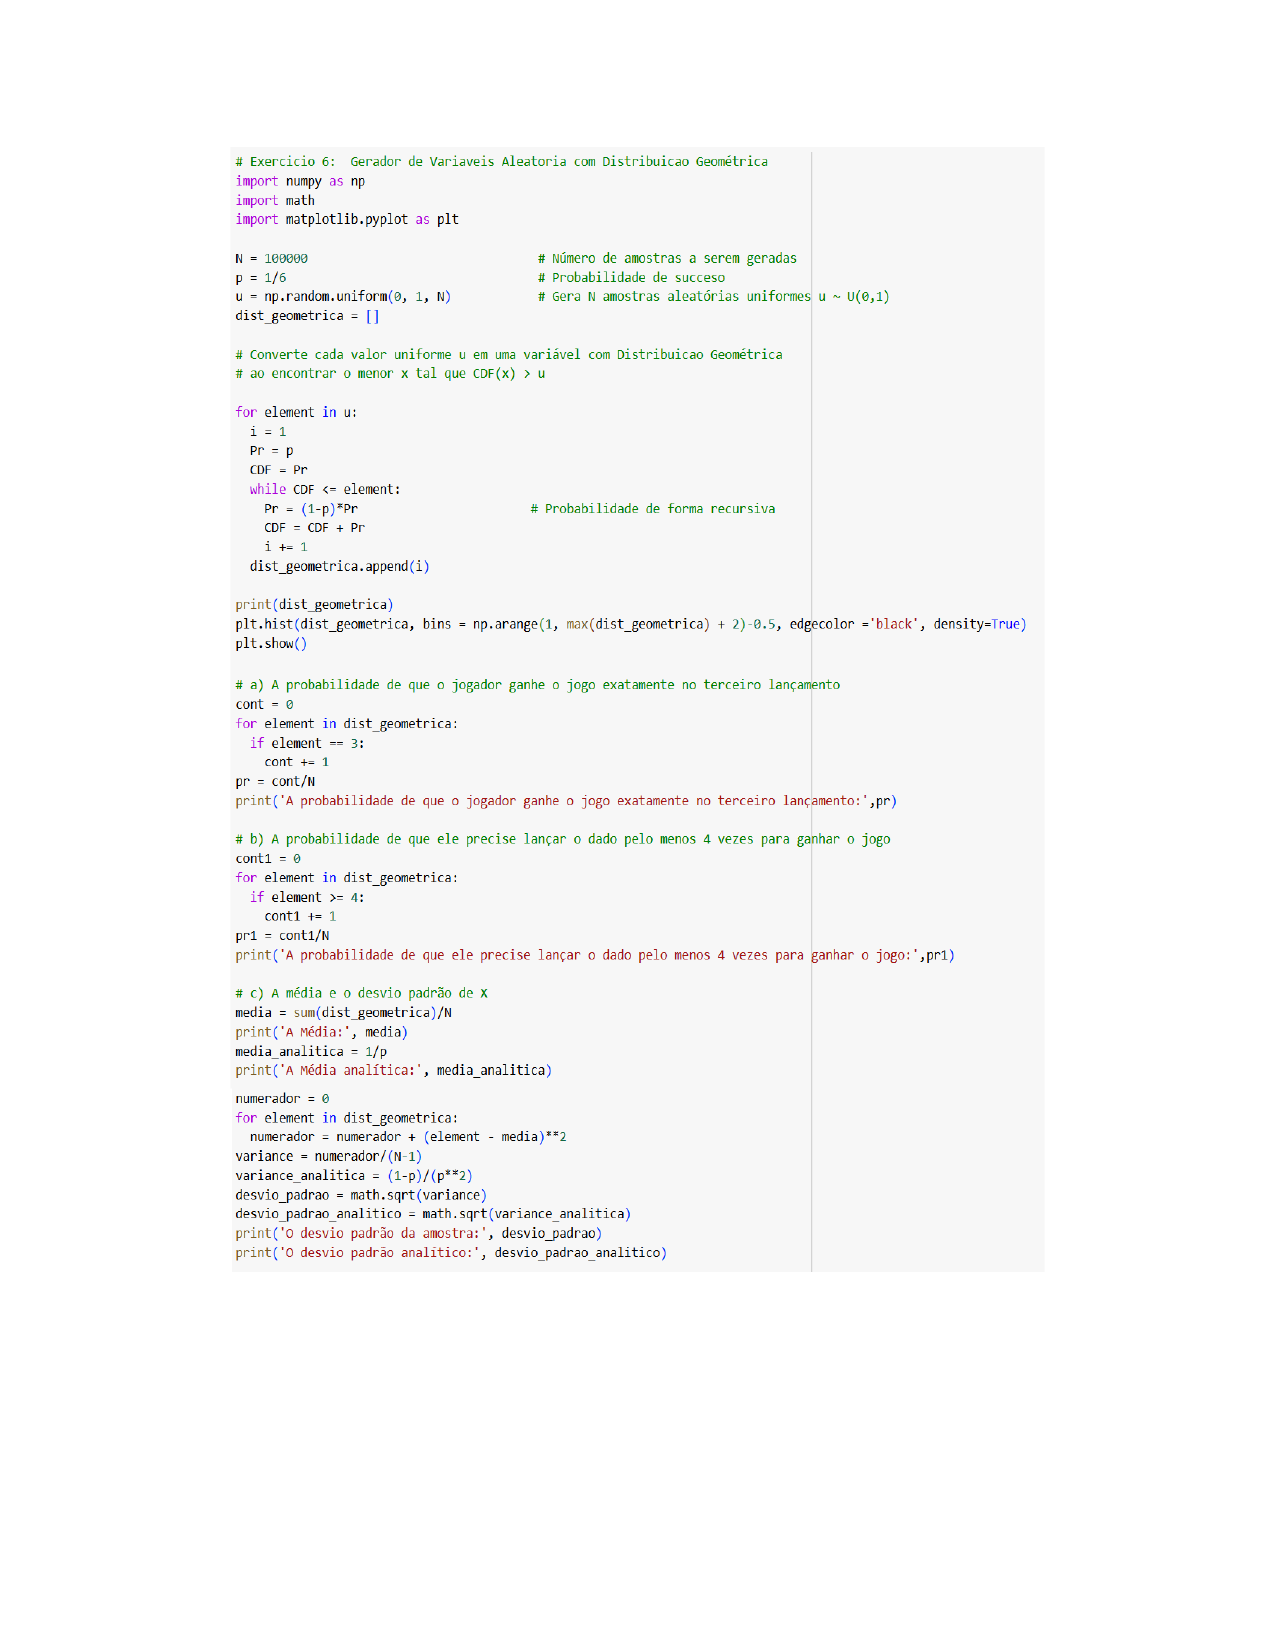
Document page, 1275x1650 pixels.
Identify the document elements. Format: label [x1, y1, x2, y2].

picture [230, 147, 1045, 1273]
